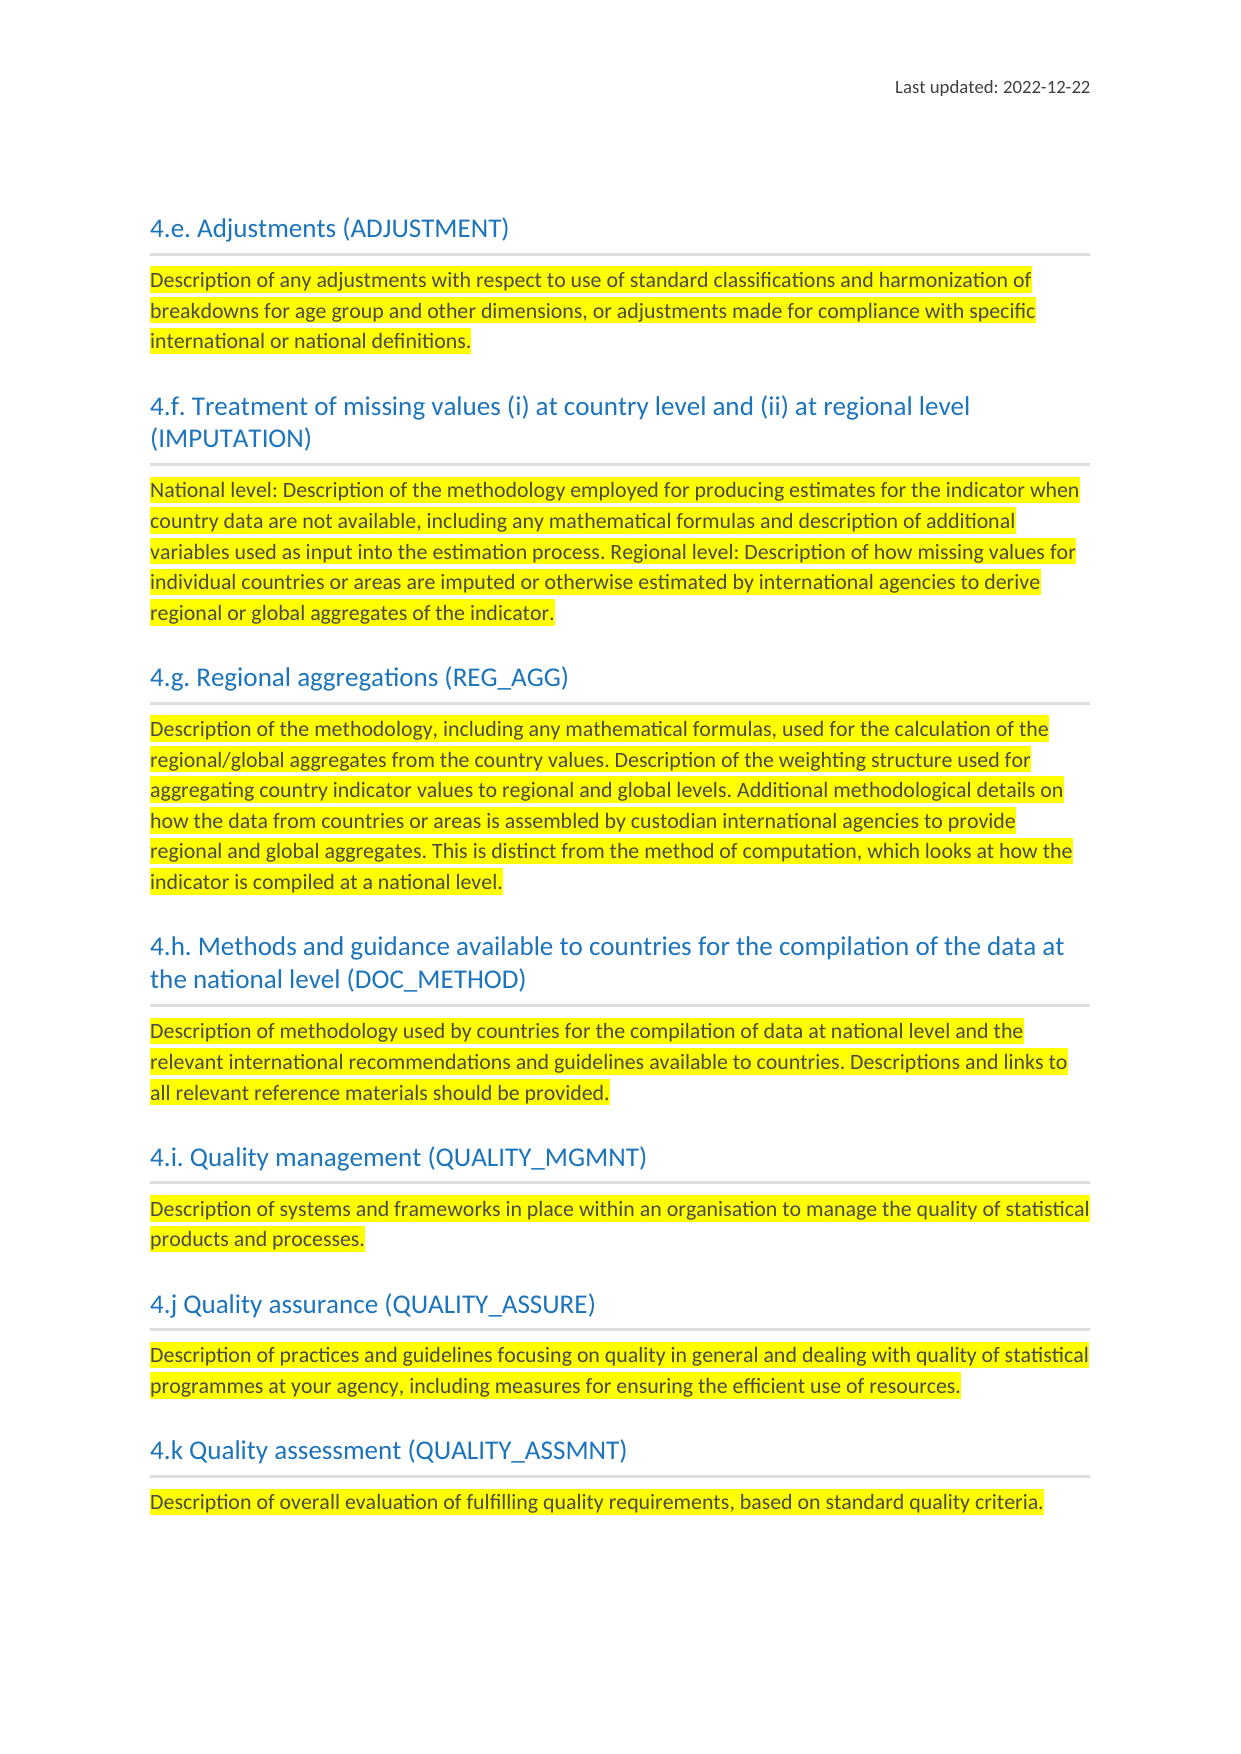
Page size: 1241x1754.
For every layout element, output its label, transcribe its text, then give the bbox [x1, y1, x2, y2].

text 4.j Quality assurance (QUALITY_ASSURE) [150, 1287, 1090, 1328]
text Description of systems and frameworks in place within an organisation to manage the quality of statistical products and processes. [150, 1222, 1090, 1252]
text Description of overall evaluation of fulfilling quality requirements, based on standard quality criteria. [150, 1488, 1090, 1515]
text Description of the methodology, including any mathematical formulas, used for the calculation of the regional/global aggregates from the country values. Description of the weighting structure used for aggregating country indicator values to regional and global levels. Additional methodological details on how the data from countries or areas is assembled by custodian international agencies to provide regional and global aggregates. This is distinct from the method of computation, which looks at how the indicator is compiled at a national level. [150, 715, 1090, 895]
text 4.h. Methods and guidance available to countries for the compilation of the data at the national level (DOC_METHOD) [150, 929, 1090, 1004]
text 4.e. Adjustments (ADJUSTMENT) [150, 211, 1090, 253]
text 4.i. Quality management (QUALITY_MGMNT) [150, 1140, 1090, 1181]
text 4.g. Regional aggregations (REG_AGG) [150, 660, 1090, 702]
text Description of any adjustments with respect to use of standard classifications and harmonization of breakdowns for age group and other dimensions, or adjustments made for compliance with specific international or national definitions. [150, 266, 1090, 354]
text Description of practices and guidelines focusing on quality in general and dealing with quality of statistical programmes at your agency, including measures for ensuring the efficient use of resources. [150, 1342, 1090, 1399]
text 4.f. Treatment of missing values (i) at country level and (ii) at regional level (IMPUTATION) [150, 389, 1090, 463]
text National level: Description of the methodology employed for producing estimates for the indicator when country data are not available, including any mathematical formulas and description of additional variables used as input into the estimation process. Regional level: Description of how missing values for individual countries or areas are imputed or otherwise estimated by international agencies to derive regional or global aggregates of the indicator. [150, 477, 1090, 626]
text 4.k Quality assessment (QUALITY_ASSMNT) [150, 1433, 1090, 1475]
text Description of methodology used by countries for the compilation of data at national level and the relevant international recommendations and guidelines available to countries. Descriptions and links to all relevant reference materials should be provided. [150, 1017, 1090, 1105]
